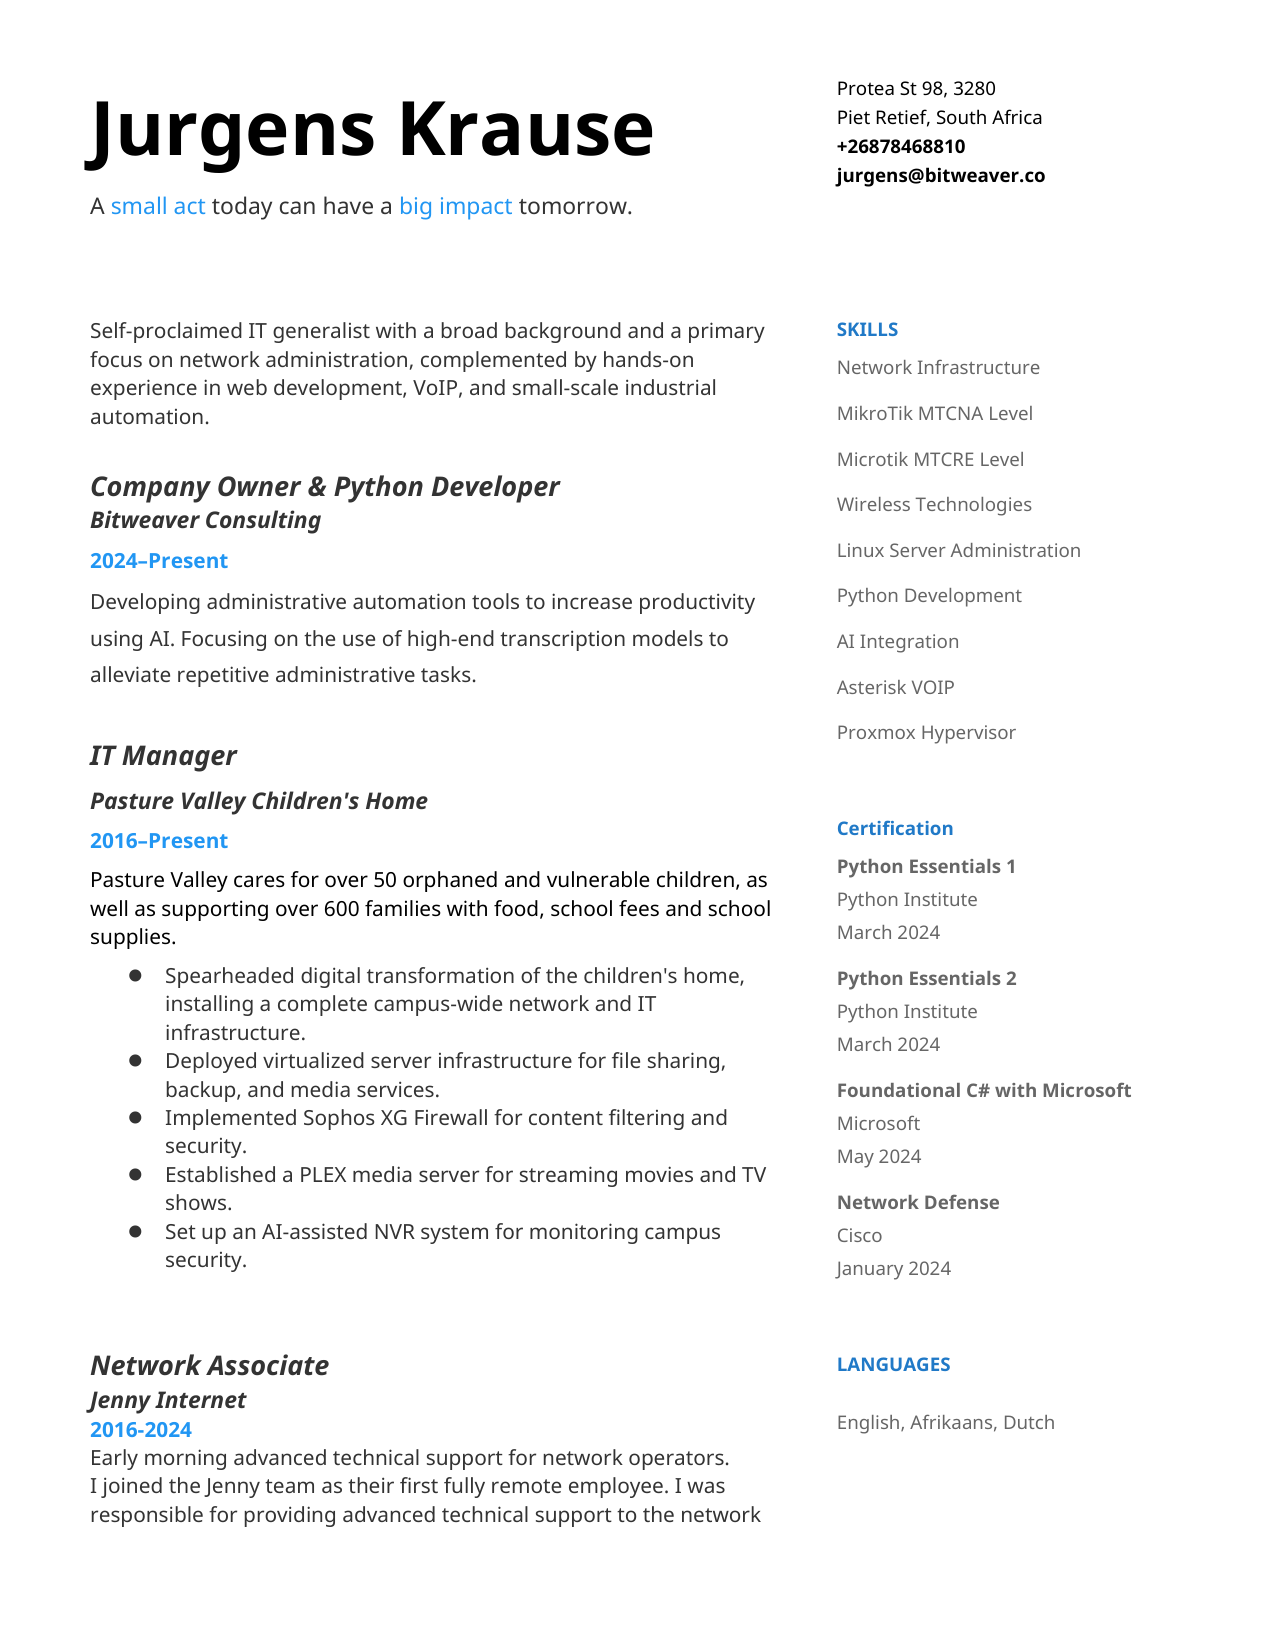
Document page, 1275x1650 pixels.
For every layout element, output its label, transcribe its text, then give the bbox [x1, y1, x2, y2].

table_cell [75, 239, 822, 1543]
table_header Jurgens Krause A small act today can have a big impact tomorrow. [75, 60, 822, 239]
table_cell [822, 239, 1206, 1543]
table_header Protea St 98, 3280 Piet Retief, South Africa +26878468810 jurgens@bitweaver.co [822, 60, 1206, 239]
